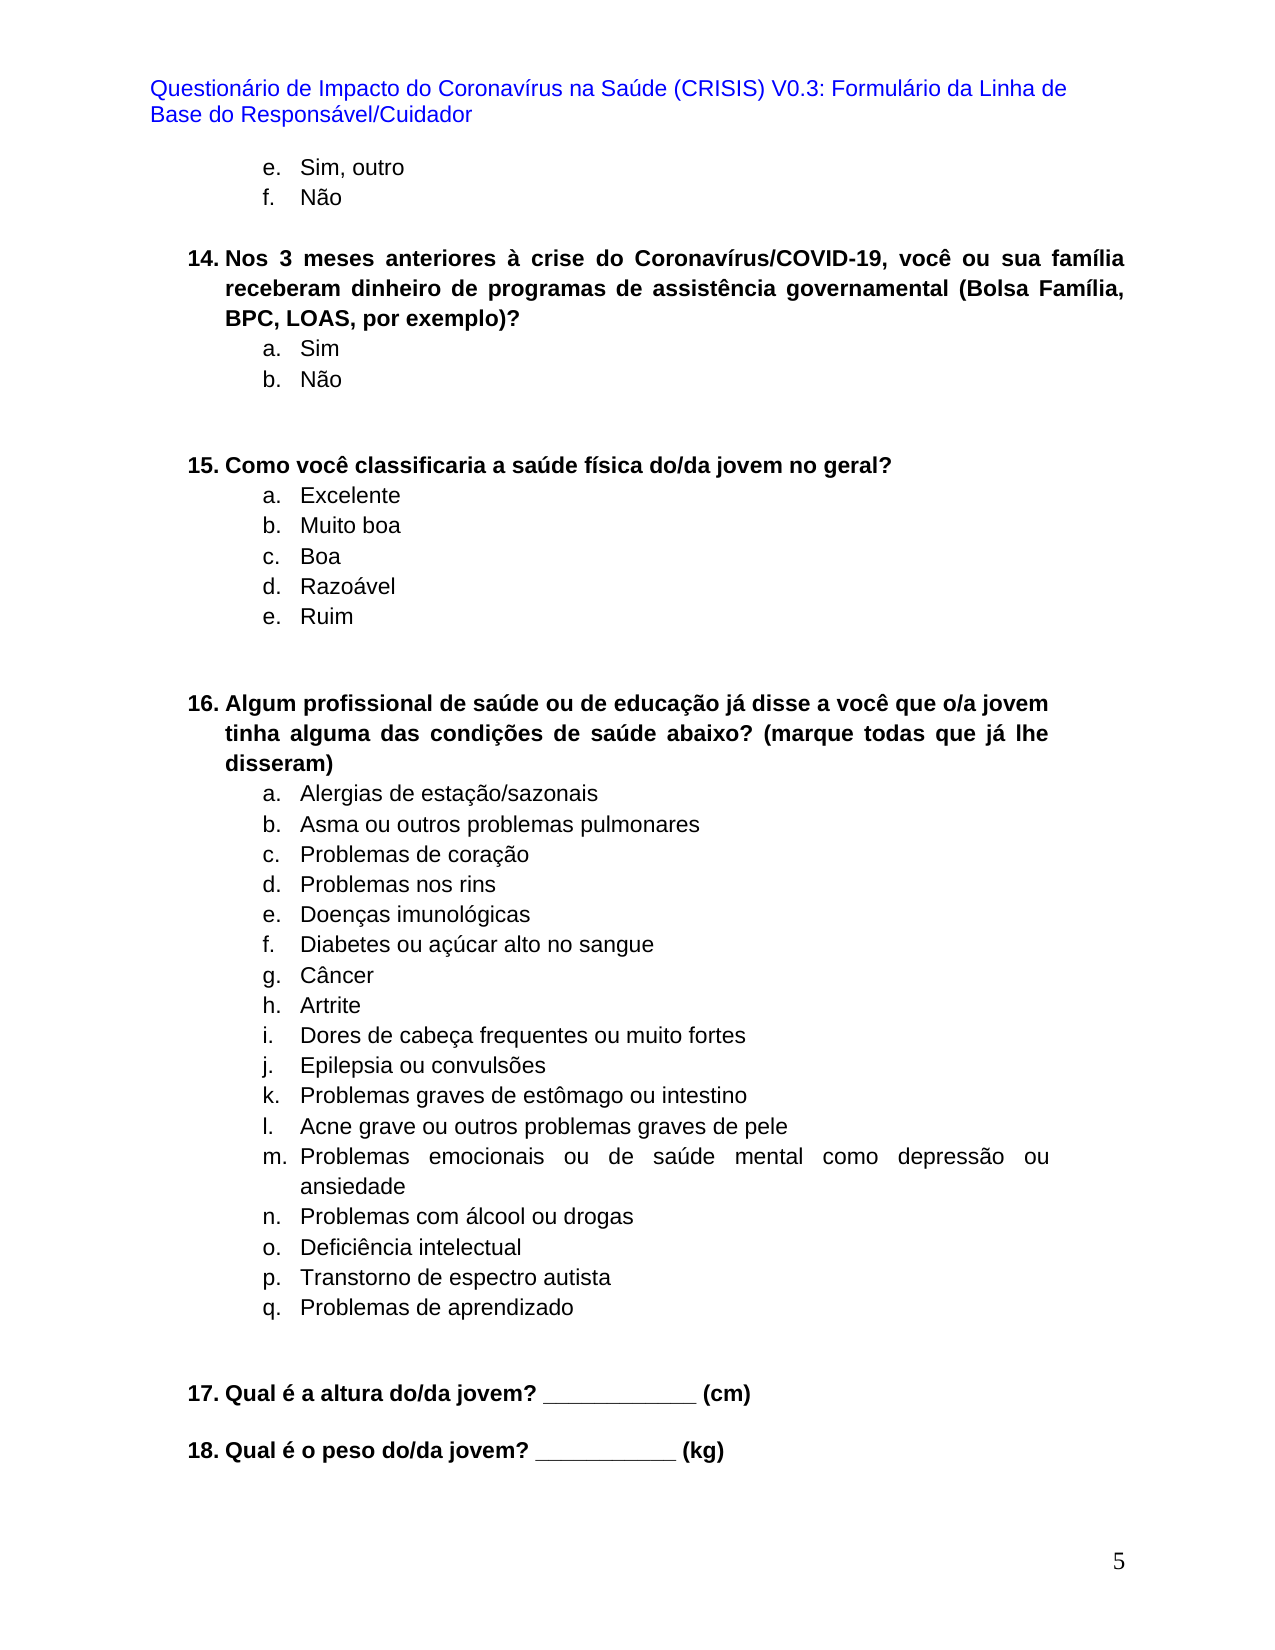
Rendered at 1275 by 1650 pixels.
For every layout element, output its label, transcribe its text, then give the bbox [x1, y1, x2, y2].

list Qual é a altura do/da jovem? ____________ (cm) [187, 1380, 1049, 1407]
list Não [262, 184, 1125, 211]
list Ruim [262, 603, 1049, 629]
list Sim [262, 335, 1125, 362]
list Doenças imunológicas [262, 901, 989, 927]
list Problemas de coração [262, 841, 989, 867]
list Muito boa [262, 512, 1049, 539]
list Algum profissional de saúde ou de educação já disse a você que o/a jovem tinha alguma das condições de saúde abaixo? (marque todas que já lhe disseram) [187, 690, 1049, 776]
list Epilepsia ou convulsões [262, 1052, 989, 1078]
list Deficiência intelectual [262, 1233, 1049, 1260]
list Problemas emocionais ou de saúde mental como depressão ou ansiedade [262, 1143, 1049, 1199]
list Nos 3 meses anteriores à crise do Coronavírus/COVID-19, você ou sua família receberam dinheiro de programas de assistência governamental (Bolsa Família, BPC, LOAS, por exemplo)? [187, 245, 1125, 331]
list Problemas com álcool ou drogas [262, 1203, 1049, 1229]
list Dores de cabeça frequentes ou muito fortes [262, 1022, 989, 1048]
list Qual é o peso do/da jovem? ___________ (kg) [187, 1437, 1049, 1463]
list Problemas nos rins [262, 871, 989, 897]
list Acne grave ou outros problemas graves de pele [262, 1113, 989, 1139]
list Excelente [262, 482, 1049, 509]
list Asma ou outros problemas pulmonares [262, 811, 1049, 837]
list Diabetes ou açúcar alto no sangue [262, 931, 989, 958]
list Artrite [262, 992, 989, 1018]
list Câncer [262, 962, 989, 988]
list Como você classificaria a saúde física do/da jovem no geral? [187, 452, 1049, 478]
list Boa [262, 543, 1049, 569]
list Não [262, 366, 1125, 392]
list Alergias de estação/sazonais [262, 780, 1049, 807]
list Transtorno de espectro autista [262, 1264, 1049, 1290]
list Razoável [262, 573, 1049, 599]
list Problemas de aprendizado [262, 1294, 1049, 1320]
list Sim, outro [262, 154, 1125, 180]
list Problemas graves de estômago ou intestino [262, 1082, 989, 1109]
